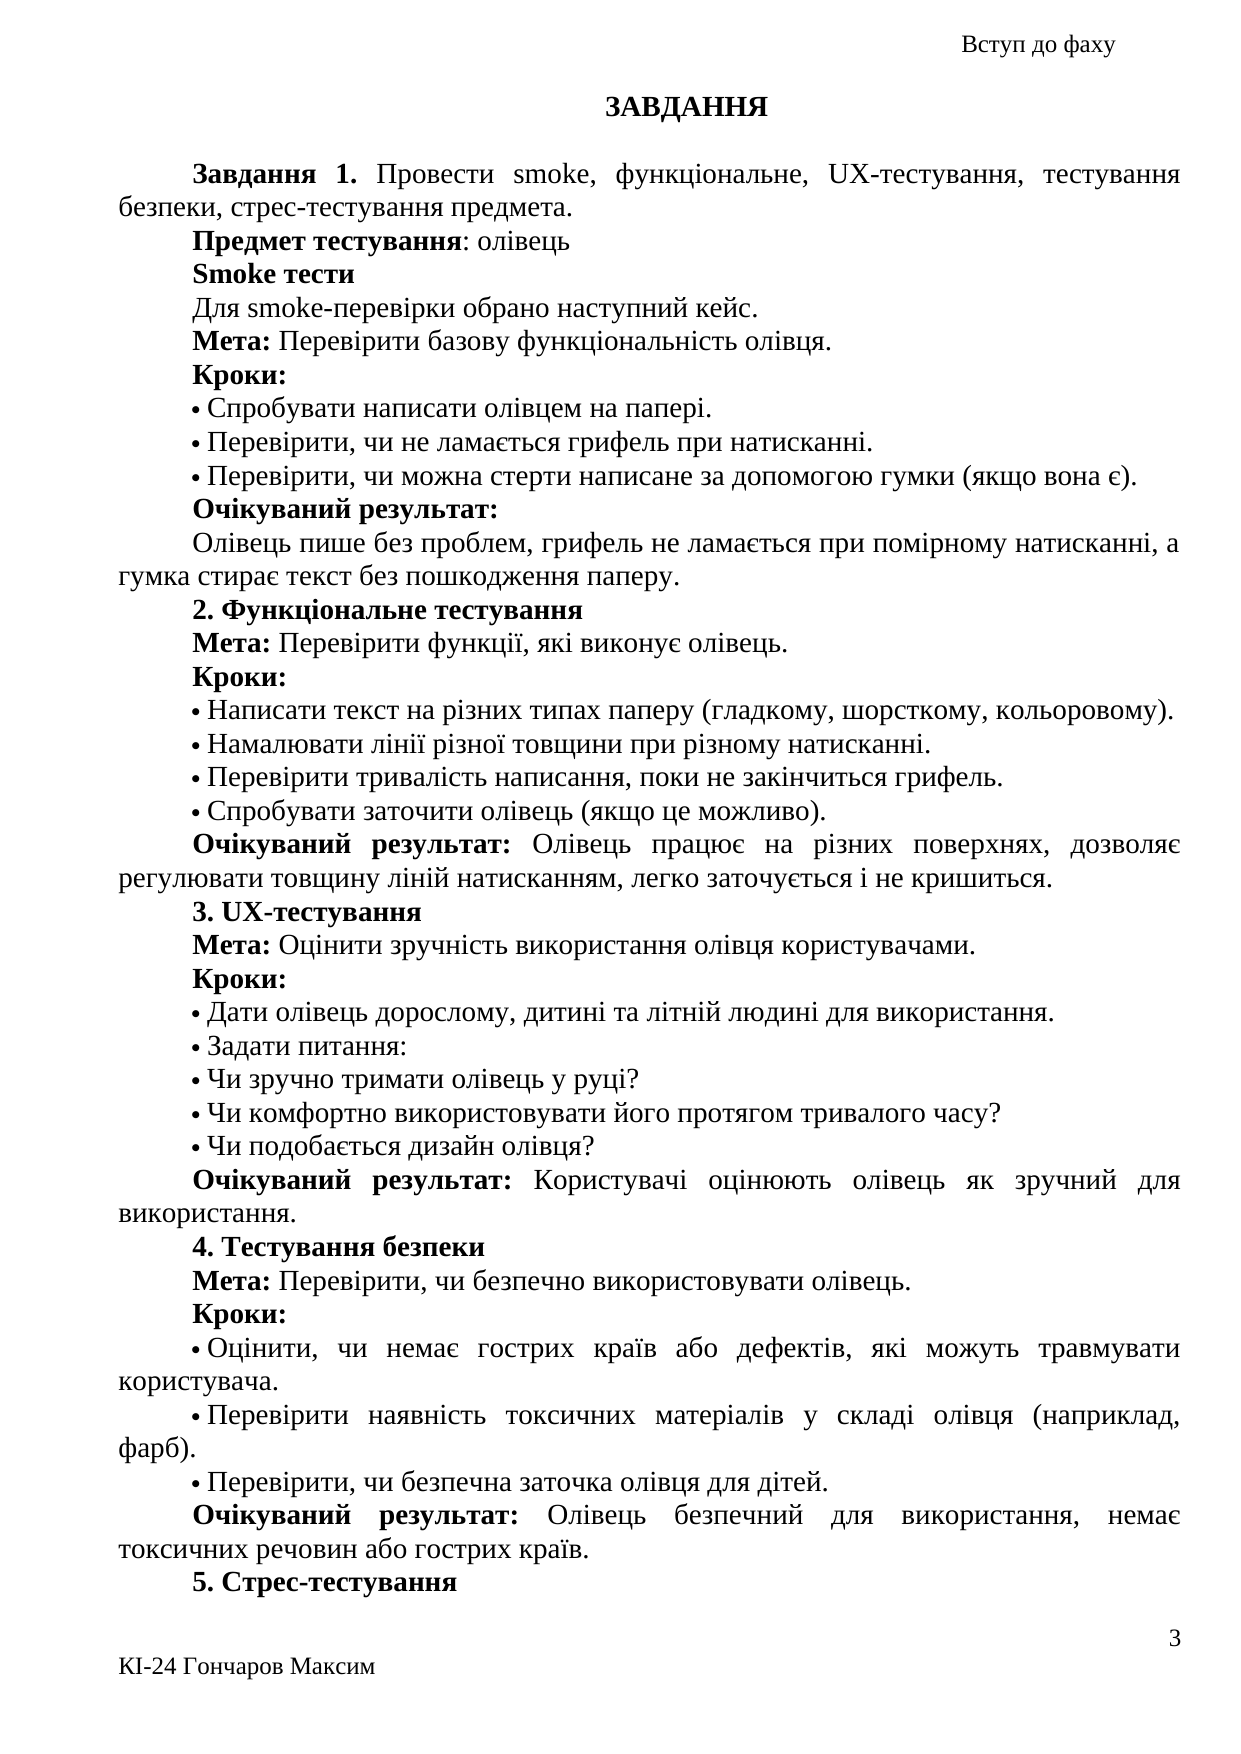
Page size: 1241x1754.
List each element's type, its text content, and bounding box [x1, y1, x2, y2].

list Дати олівець дорослому, дитині та літній людині для використання. [118, 994, 1181, 1028]
list Чи комфортно використовувати його протягом тривалого часу? [118, 1095, 1181, 1128]
text 4. Тестування безпеки [118, 1229, 1181, 1263]
text Кроки: [118, 659, 1181, 692]
text Очікуваний результат: [118, 491, 1181, 525]
text Очікуваний результат: Олівець працює на різних поверхнях, дозволяє регулювати товщину ліній натисканням, легко заточується і не кришиться. [118, 827, 1181, 894]
list Чи зручно тримати олівець у руці? [118, 1061, 1181, 1095]
list Перевірити тривалість написання, поки не закінчиться грифель. [118, 759, 1181, 793]
list Чи подобається дизайн олівця? [118, 1128, 1181, 1162]
text Очікуваний результат: Олівець безпечний для використання, немає токсичних речовин або гострих країв. [118, 1497, 1181, 1564]
text Завдання 1. Провести smoke, функціональне, UX-тестування, тестування безпеки, стрес-тестування предмета. [118, 156, 1181, 223]
text Мета: Перевірити базову функціональність олівця. [118, 323, 1181, 357]
list Задати питання: [118, 1028, 1181, 1061]
text Мета: Перевірити функції, які виконує олівець. [118, 625, 1181, 659]
text Олівець пише без проблем, грифель не ламається при помірному натисканні, а гумка стирає текст без пошкодження паперу. [118, 525, 1181, 592]
list Написати текст на різних типах паперу (гладкому, шорсткому, кольоровому). [118, 692, 1181, 726]
text 5. Стрес-тестування [118, 1564, 1181, 1598]
text ЗАВДАННЯ [118, 89, 1181, 122]
text 2. Функціональне тестування [118, 592, 1181, 625]
list Перевірити, чи безпечна заточка олівця для дітей. [118, 1464, 1181, 1497]
list Оцінити, чи немає гострих країв або дефектів, які можуть травмувати користувача. [118, 1330, 1181, 1397]
list Перевірити, чи не ламається грифель при натисканні. [118, 424, 1181, 458]
text Кроки: [118, 357, 1181, 391]
text Предмет тестування: олівець [118, 223, 1181, 256]
list Намалювати лінії різної товщини при різному натисканні. [118, 726, 1181, 759]
list Спробувати написати олівцем на папері. [118, 391, 1181, 424]
text Очікуваний результат: Користувачі оцінюють олівець як зручний для використання. [118, 1162, 1181, 1229]
text Мета: Перевірити, чи безпечно використовувати олівець. [118, 1263, 1181, 1296]
text 3. UX-тестування [118, 894, 1181, 927]
list Перевірити, чи можна стерти написане за допомогою гумки (якщо вона є). [118, 458, 1181, 491]
list Перевірити наявність токсичних матеріалів у складі олівця (наприклад, фарб). [118, 1397, 1181, 1464]
text Мета: Оцінити зручність використання олівця користувачами. [118, 927, 1181, 961]
text Для smoke-перевірки обрано наступний кейс. [118, 290, 1181, 323]
text Кроки: [118, 1296, 1181, 1330]
list Спробувати заточити олівець (якщо це можливо). [118, 793, 1181, 827]
text Smoke тести [118, 256, 1181, 290]
text Кроки: [118, 961, 1181, 994]
